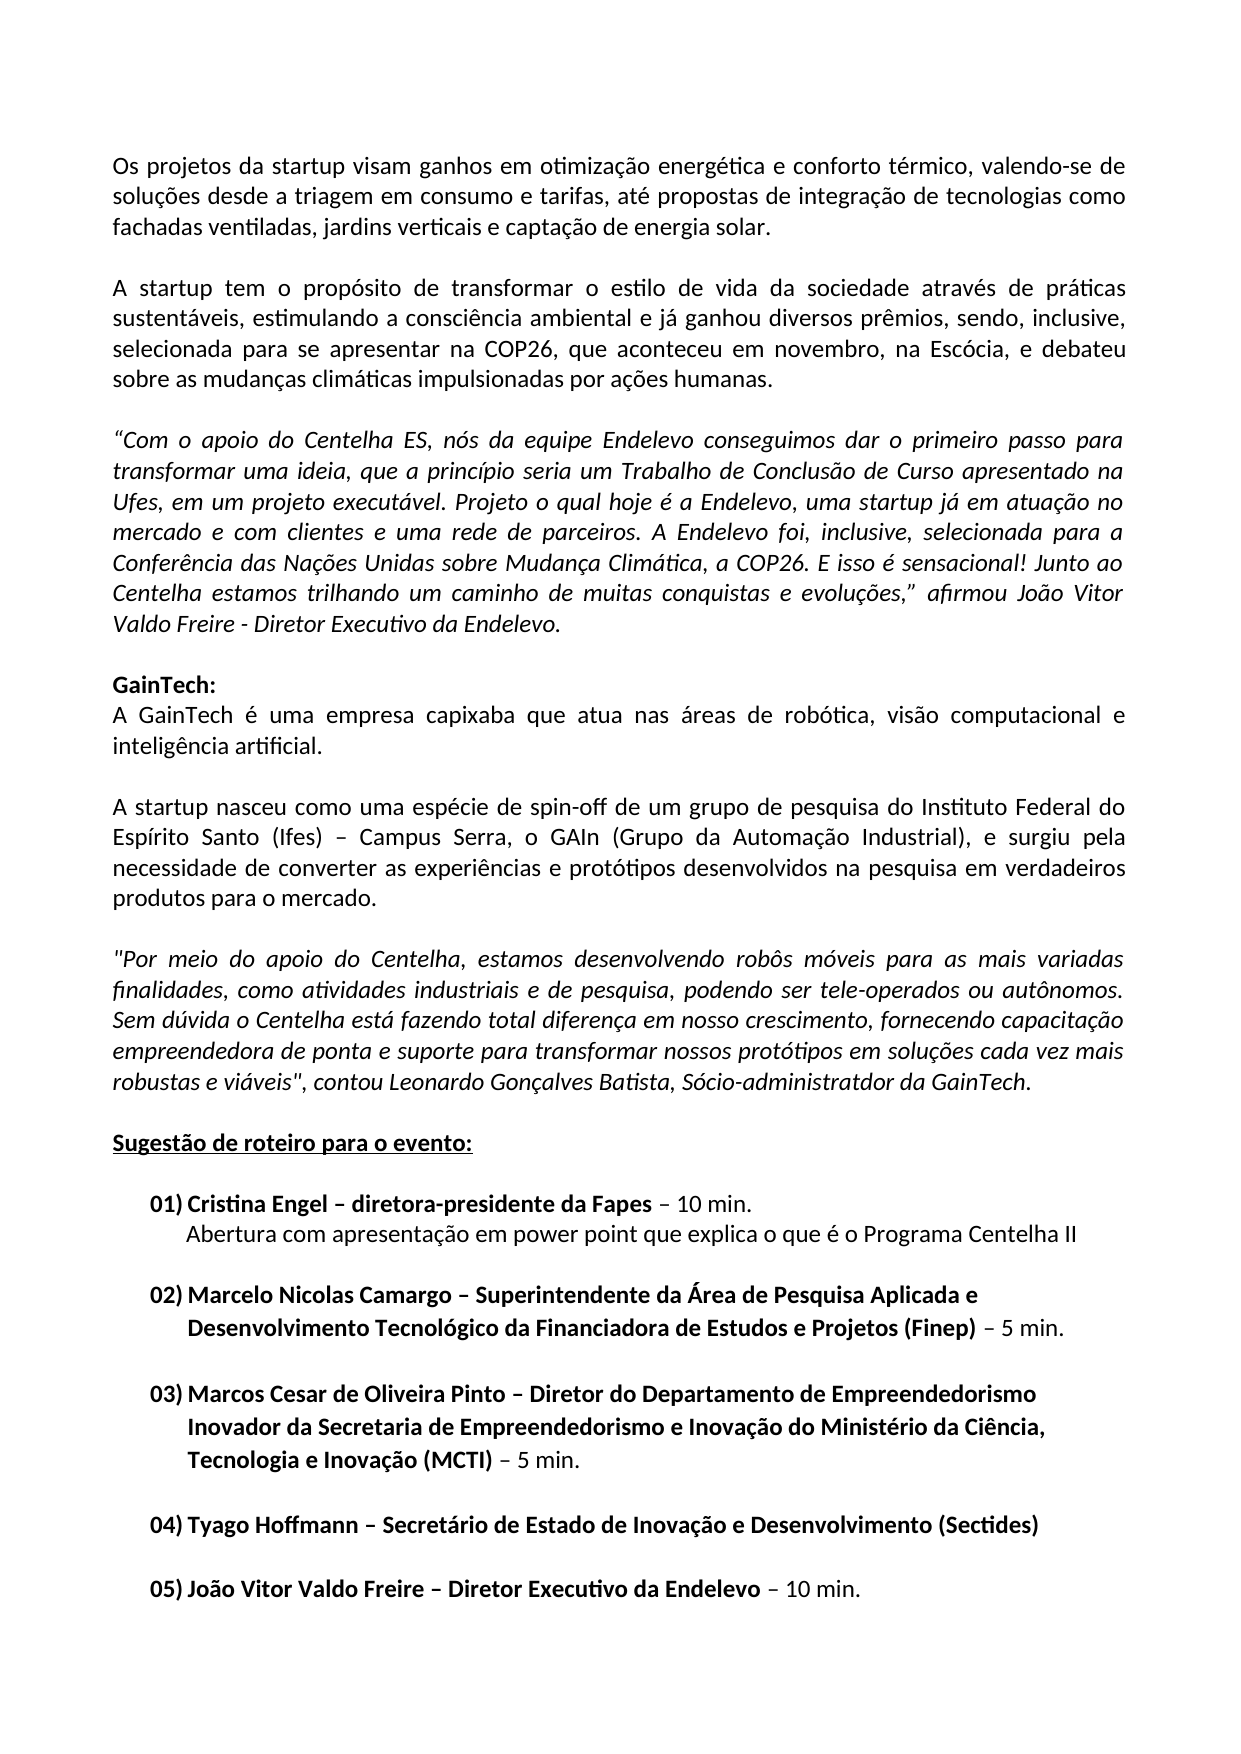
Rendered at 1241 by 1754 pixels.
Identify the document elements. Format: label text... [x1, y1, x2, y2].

text Sugestão de roteiro para o evento: [112, 1127, 1128, 1157]
list Marcos Cesar de Oliveira Pinto – Diretor do Departamento de Empreendedorismo Inovador da Secretaria de Empreendedorismo e Inovação do Ministério da Ciência, Tecnologia e Inovação (MCTI) – 5 min. [150, 1378, 1128, 1474]
list Tyago Hoffmann – Secretário de Estado de Inovação e Desenvolvimento (Sectides) [150, 1510, 1128, 1540]
text A GainTech é uma empresa capixaba que atua nas áreas de robótica, visão computacional e inteligência artificial. [112, 699, 1128, 760]
text A startup nasceu como uma espécie de spin-off de um grupo de pesquisa do Instituto Federal do Espírito Santo (Ifes) – Campus Serra, o GAIn (Grupo da Automação Industrial), e surgiu pela necessidade de converter as experiências e protótipos desenvolvidos na pesquisa em verdadeiros produtos para o mercado. [112, 791, 1128, 913]
text "Por meio do apoio do Centelha, estamos desenvolvendo robôs móveis para as mais variadas finalidades, como atividades industriais e de pesquisa, podendo ser tele-operados ou autônomos. Sem dúvida o Centelha está fazendo total diferença em nosso crescimento, fornecendo capacitação empreendedora de ponta e suporte para transformar nossos protótipos em soluções cada vez mais robustas e viáveis", contou Leonardo Gonçalves Batista, Sócio-administratdor da GainTech. [112, 943, 1128, 1096]
text Abertura com apresentação em power point que explica o que é o Programa Centelha II [112, 1218, 1128, 1249]
list Marcelo Nicolas Camargo – Superintendente da Área de Pesquisa Aplicada e Desenvolvimento Tecnológico da Financiadora de Estudos e Projetos (Finep) – 5 min. [150, 1279, 1128, 1343]
list Cristina Engel – diretora-presidente da Fapes – 10 min. [150, 1188, 1128, 1218]
text GainTech: [112, 669, 1128, 699]
list João Vitor Valdo Freire – Diretor Executivo da Endelevo – 10 min. [150, 1573, 1128, 1604]
text Os projetos da startup visam ganhos em otimização energética e conforto térmico, valendo-se de soluções desde a triagem em consumo e tarifas, até propostas de integração de tecnologias como fachadas ventiladas, jardins verticais e captação de energia solar. [112, 150, 1128, 242]
text A startup tem o propósito de transformar o estilo de vida da sociedade através de práticas sustentáveis, estimulando a consciência ambiental e já ganhou diversos prêmios, sendo, inclusive, selecionada para se apresentar na COP26, que aconteceu em novembro, na Escócia, e debateu sobre as mudanças climáticas impulsionadas por ações humanas. [112, 272, 1128, 394]
text “Com o apoio do Centelha ES, nós da equipe Endelevo conseguimos dar o primeiro passo para transformar uma ideia, que a princípio seria um Trabalho de Conclusão de Curso apresentado na Ufes, em um projeto executável. Projeto o qual hoje é a Endelevo, uma startup já em atuação no mercado e com clientes e uma rede de parceiros. A Endelevo foi, inclusive, selecionada para a Conferência das Nações Unidas sobre Mudança Climática, a COP26. E isso é sensacional! Junto ao Centelha estamos trilhando um caminho de muitas conquistas e evoluções,” afirmou João Vitor Valdo Freire - Diretor Executivo da Endelevo. [112, 425, 1128, 638]
